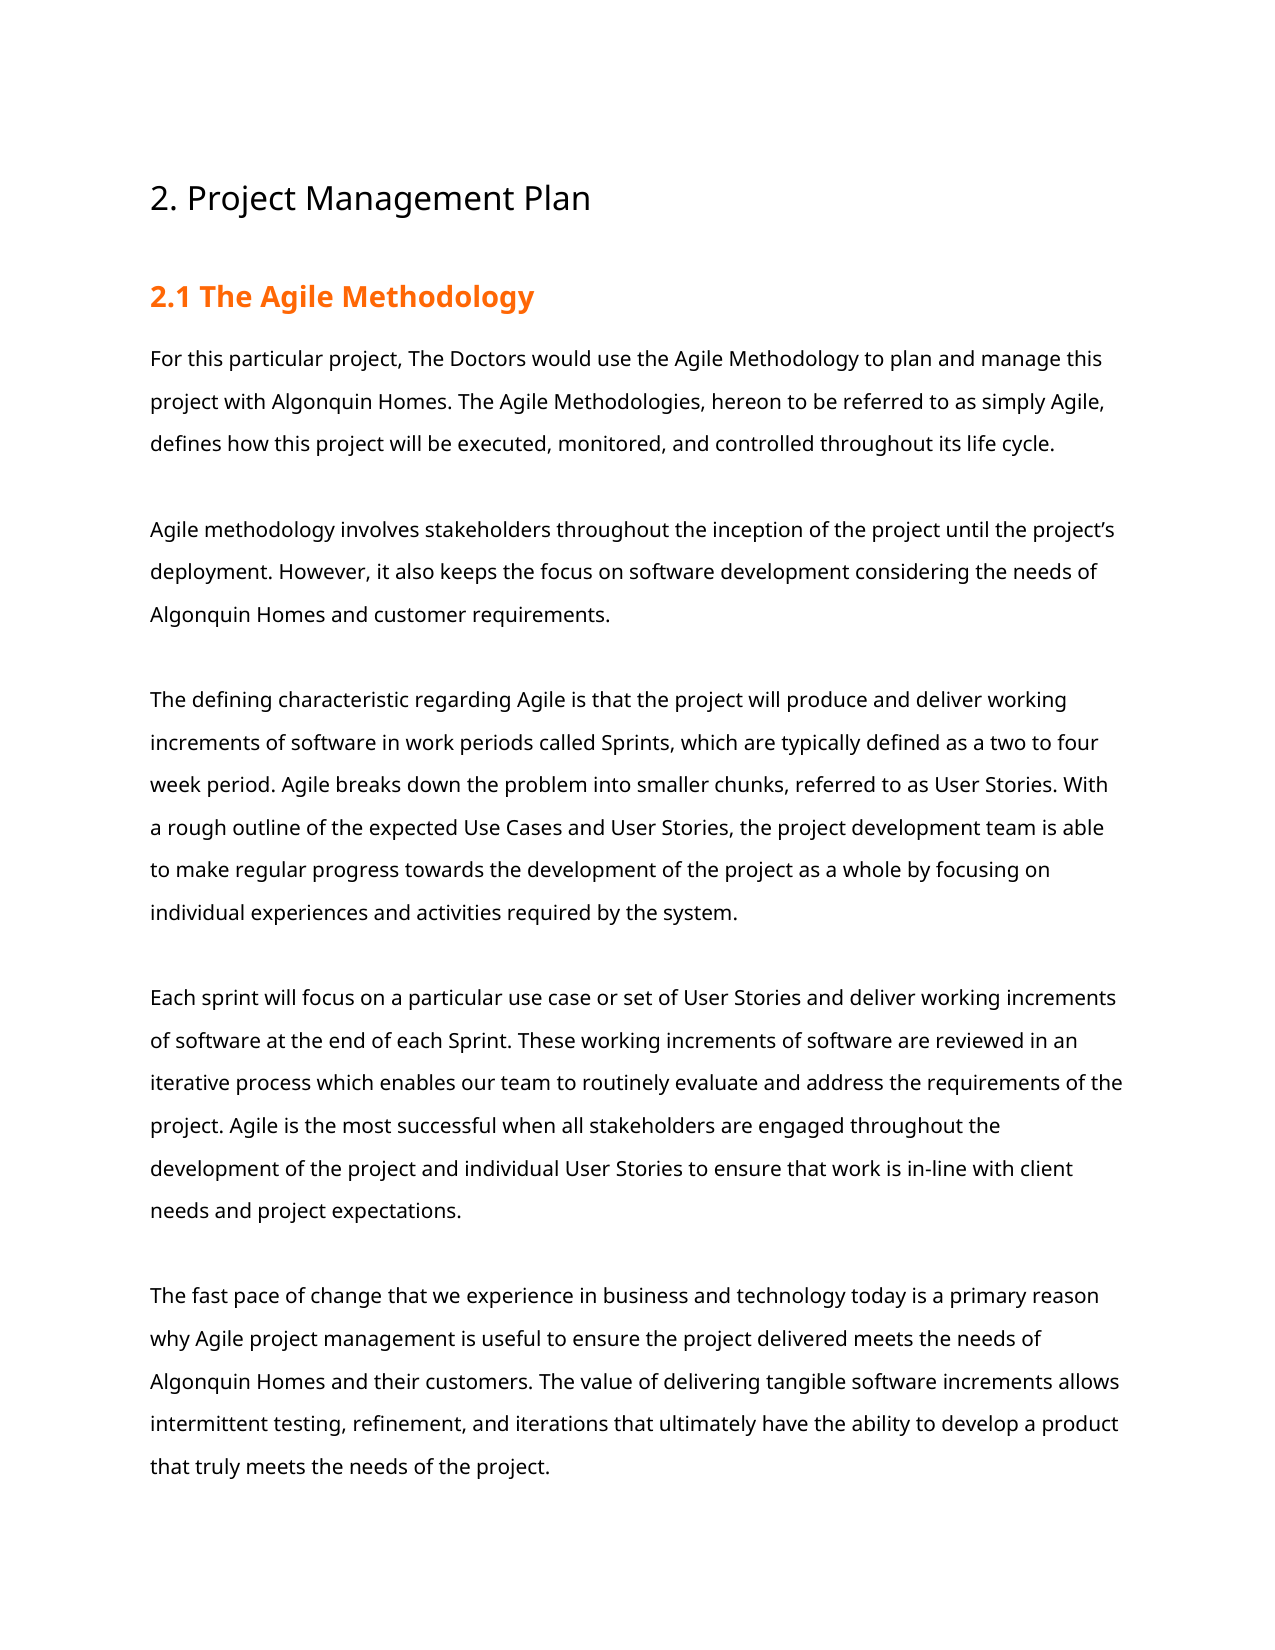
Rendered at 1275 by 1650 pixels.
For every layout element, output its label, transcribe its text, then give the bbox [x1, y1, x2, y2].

text The fast pace of change that we experience in business and technology today is a primary reason why Agile project management is useful to ensure the project delivered meets the needs of Algonquin Homes and their customers. The value of delivering tangible software increments allows intermittent testing, refinement, and iterations that ultimately have the ability to develop a product that truly meets the needs of the project. [150, 1282, 1125, 1480]
subtitle 2. Project Management Plan [150, 175, 1125, 220]
text Each sprint will focus on a particular use case or set of User Stories and deliver working increments of software at the end of each Sprint. These working increments of software are reviewed in an iterative process which enables our team to routinely evaluate and address the requirements of the project. Agile is the most successful when all stakeholders are engaged throughout the development of the project and individual User Stories to ensure that work is in-line with client needs and project expectations. [150, 983, 1125, 1225]
text Agile methodology involves stakeholders throughout the inception of the project until the project’s deployment. However, it also keeps the focus on software development considering the needs of Algonquin Homes and customer requirements. [150, 515, 1125, 628]
subtitle 2.1 The Agile Methodology [150, 276, 1125, 316]
text The defining characteristic regarding Agile is that the project will produce and deliver working increments of software in work periods called Sprints, which are typically defined as a two to four week period. Agile breaks down the problem into smaller chunks, referred to as User Stories. With a rough outline of the expected Use Cases and User Stories, the project development team is able to make regular progress towards the development of the project as a whole by focusing on individual experiences and activities required by the system. [150, 685, 1125, 927]
text For this particular project, The Doctors would use the Agile Methodology to plan and manage this project with Algonquin Homes. The Agile Methodologies, hereon to be referred to as simply Agile, defines how this project will be executed, monitored, and controlled throughout its life cycle. [150, 344, 1125, 458]
